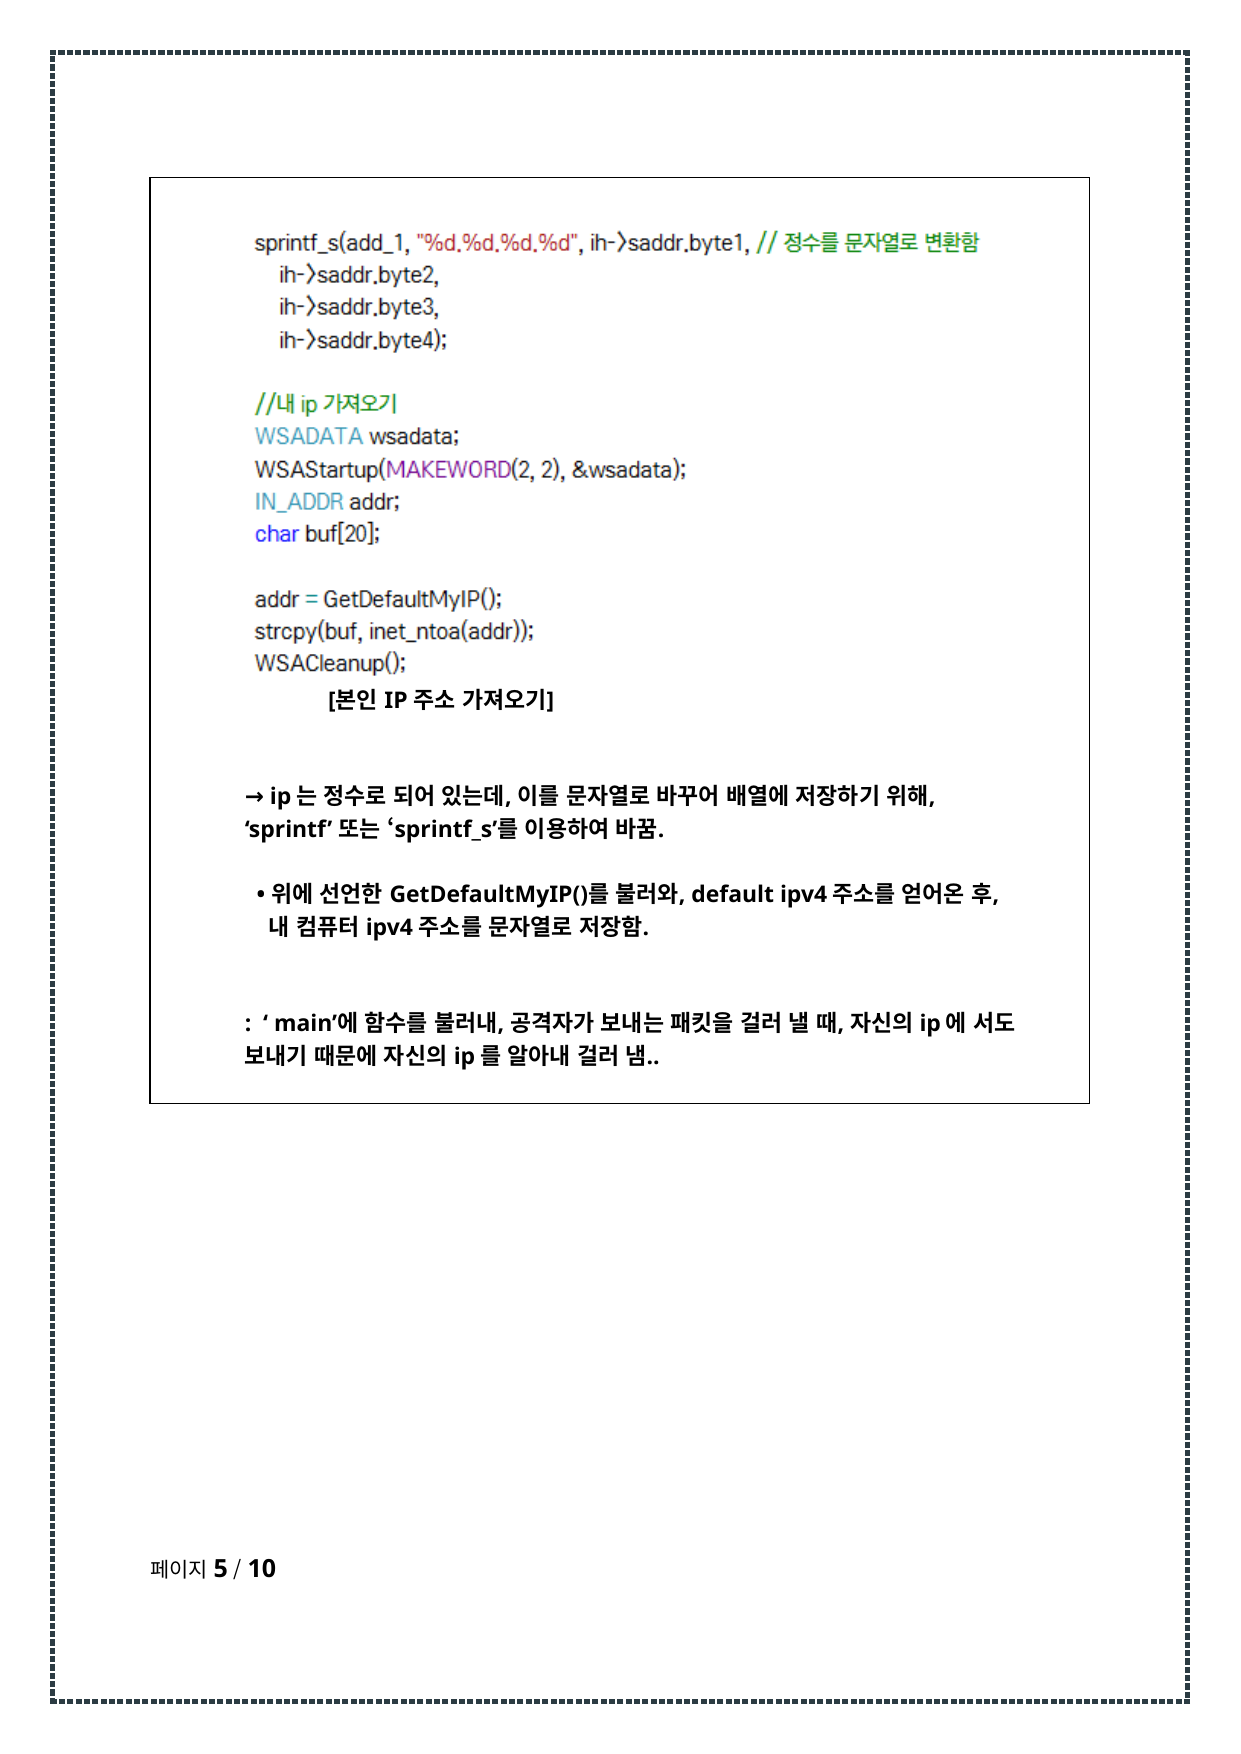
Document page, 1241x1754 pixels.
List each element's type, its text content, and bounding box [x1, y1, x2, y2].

picture [246, 228, 988, 682]
table_header Port Scanning 대상의 어떤 포트가 열려 있는지 확인하는 작업 침입 전 취약점을 분석하기 위한 사전 작업 TCP Connect Scanning connect() 함수를 사용해 각 포트별로 접속하여 스캔하는 방식 완전한 TCP 연결을 맺어 신뢰성 있는 결과를 얻을 수 있으나, 속도가 느리고 로그가 남는다. 포트가 열려 있는 경우 SYN+ACK 패킷을 수신하면 ACK 패킷을 전송함으로써 연결 (3-way-handshake 방식이라고도 함) 포트가 닫혀 있는 경우 SYN+ACK 패킷이 아니라 RST+ACK 응답이 온다. [TCP Connect Scanning] CODE [본인 IP 주소 가져오는 함수] → gethostname은 자신(호스트)의 이름을 얻어 오는 함수, Gethostbyname은 호스트 엔트리를 얻어오는 함수임. If문에서 ipv4 주소 타입일때, 메모리를 복사 후, ‘addr’ 배열을 return함. [본인 IP 주소 가져오기] → ip는 정수로 되어 있는데, 이를 문자열로 바꾸어 배열에 저장하기 위해, ‘sprintf’ 또는 ‘sprintf_s’를 이용하여 바꿈. • 위에 선언한 GetDefaultMyIP()를 불러와, default ipv4주소를 얻어온 후, 내 컴퓨터 ipv4 주소를 문자열로 저장함. : ‘ main’에 함수를 불러내, 공격자가 보내는 패킷을 걸러 낼 때, 자신의 ip에 서도 보내기 때문에 자신의 ip를 알아내 걸러 냄.. [판별 및 검출 & 메시지 출력] → for문으로 ip배열 개수 만큼 반복함. • 첫번째 if문에는 들어온 ip와 서로 다른 ip주소를 저장해 놓은 배열을 이용 해, 같은 ip인지 비교와 들어오는 flags가 SYN일 때 조건을 줘, 같은 ip가 들어오는지 확인함. • 두번째 for문은 들어오는 port를 배열에 저장함. 2- 첫번째 if문과 두번째 if문은 같은 경우 a =1 바꾸고, 아닐 경우, port_cpy에 저장함. • for문을 나와 if문은 첫번째 for문에 만족하지 않으면 c = 0일 경우와 들어오는 ip와 배열에 있는 ip가 다를 경우, 다른 배열에 strcpy을 이용해 저장함. • 두번째 if문은 다른 port가 20개를 초과할 경우, 공격이 의심된다는 메시지를 출력함. ∴ 결과 → SYN Flooding과 마찬가지로 같은 환경(공격 : 칼리, 공격 대상 : windows 2012 R2)에서 공격을 시도함. • ‘nmap(공격 대상의 포트 오픈 여부)’툴, Nmap -sT Ip (공격 대상 주소)명령어를 사용하여 성공함. 만든 감지 툴을 돌려 결과 아래와 같은 얻어냄. [초반에 들어온 패킷] [151, 178, 1089, 1103]
